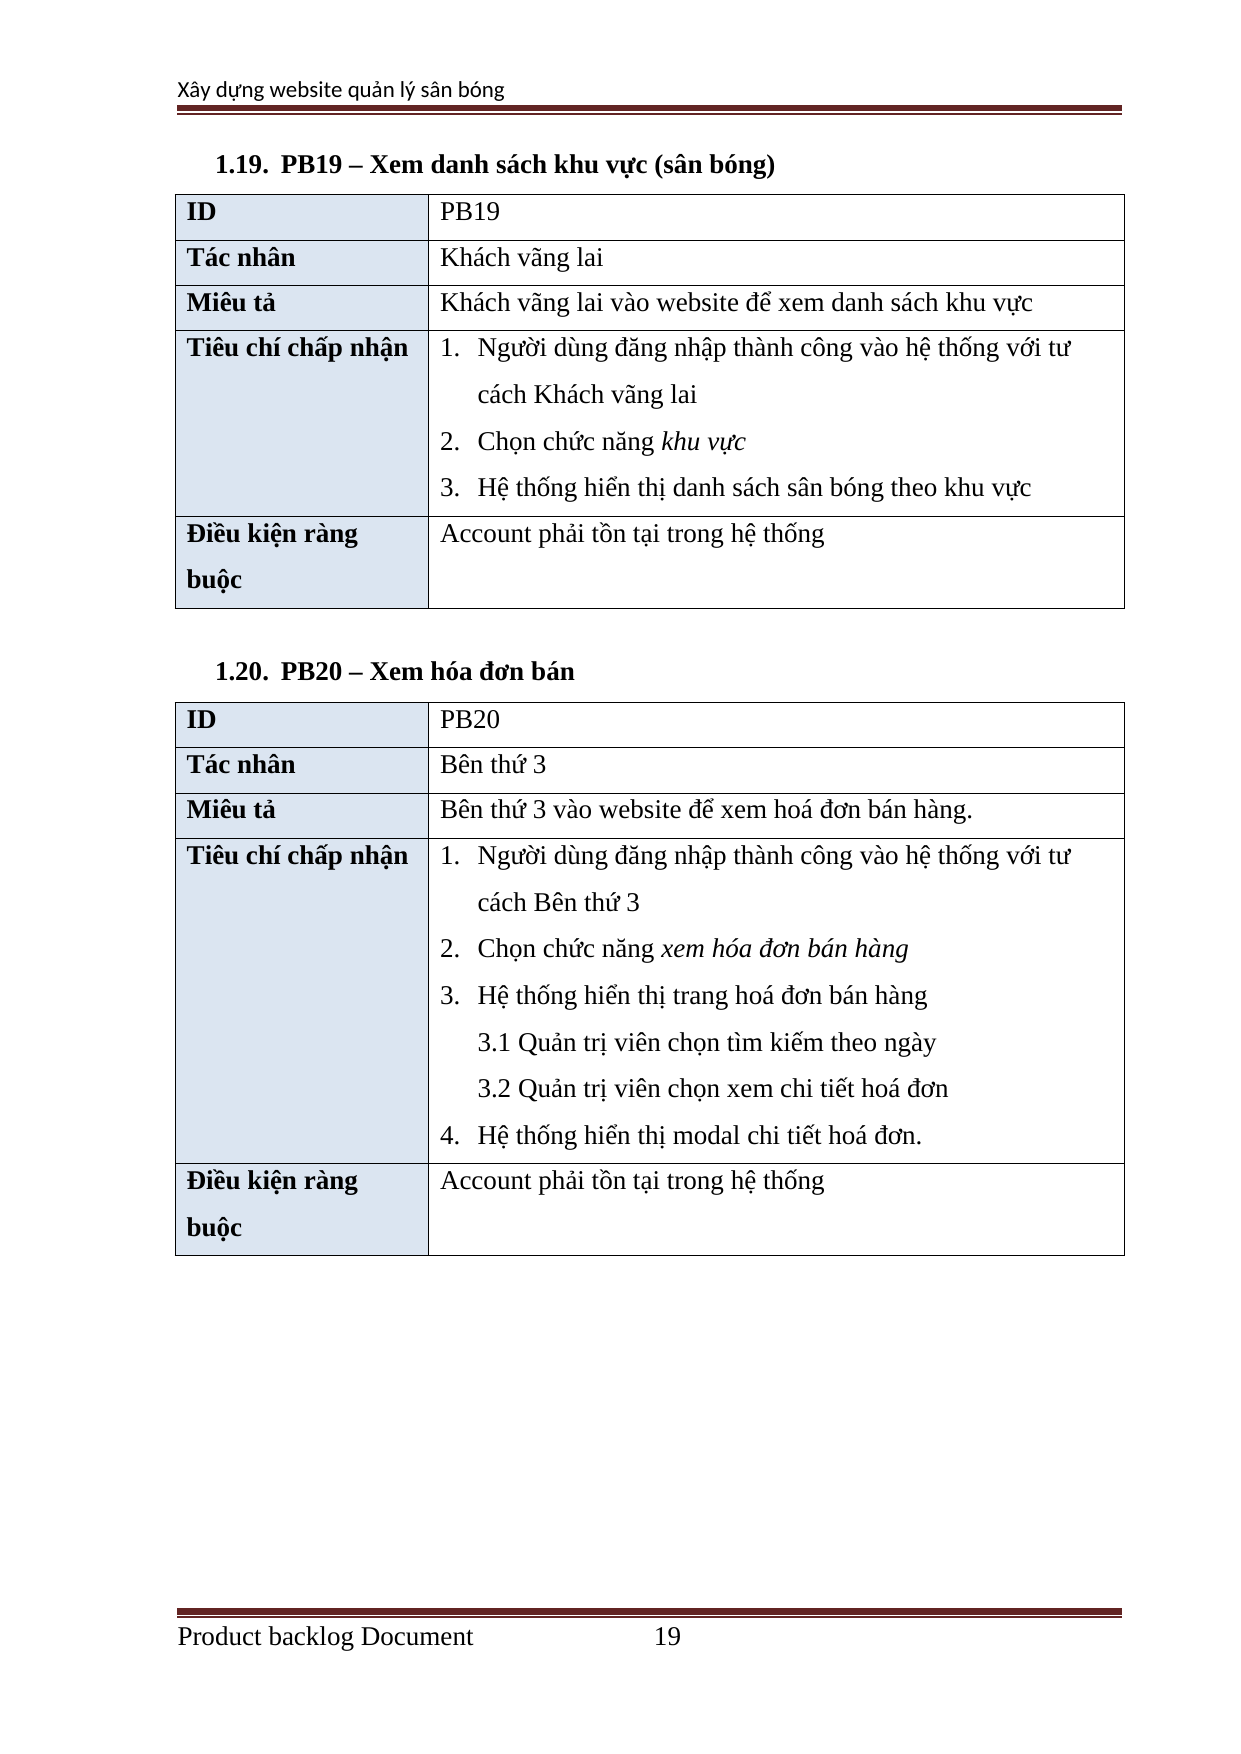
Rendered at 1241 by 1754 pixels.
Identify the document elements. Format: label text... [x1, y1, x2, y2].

table_cell Tiêu chí chấp nhận [176, 839, 428, 1163]
table_cell Điều kiện ràng buộc [176, 517, 428, 608]
table_cell Điều kiện ràng buộc [176, 1164, 428, 1255]
table_header PB20 [429, 703, 1124, 747]
table_cell Miêu tả [176, 794, 428, 838]
table_cell Bên thứ 3 vào website để xem hoá đơn bán hàng. [429, 794, 1124, 838]
table_cell Miêu tả [176, 286, 428, 330]
list PB20 – Xem hóa đơn bán [215, 655, 1122, 686]
table_header ID [176, 195, 428, 240]
table_cell Account phải tồn tại trong hệ thống [429, 517, 1124, 608]
table_cell Bên thứ 3 [429, 748, 1124, 793]
table_cell Tác nhân [176, 748, 428, 793]
table_cell Account phải tồn tại trong hệ thống [429, 1164, 1124, 1255]
table_cell Người dùng đăng nhập thành công vào hệ thống với tư cách Bên thứ 3 Chọn chức năng xem hóa đơn bán hàng Hệ thống hiển thị trang hoá đơn bán hàng 3.1 Quản trị viên chọn tìm kiếm theo ngày 3.2 Quản trị viên chọn xem chi tiết hoá đơn Hệ thống hiển thị modal chi tiết hoá đơn. [429, 839, 1124, 1163]
list PB19 – Xem danh sách khu vực (sân bóng) [215, 148, 1122, 179]
table_cell Tác nhân [176, 241, 428, 285]
table_cell Khách vãng lai vào website để xem danh sách khu vực [429, 286, 1124, 330]
table_header ID [176, 703, 428, 747]
table_cell Tiêu chí chấp nhận [176, 331, 428, 516]
table_cell Khách vãng lai [429, 241, 1124, 285]
table_cell Người dùng đăng nhập thành công vào hệ thống với tư cách Khách vãng lai Chọn chức năng khu vực Hệ thống hiển thị danh sách sân bóng theo khu vực [429, 331, 1124, 516]
table_header PB19 [429, 195, 1124, 240]
